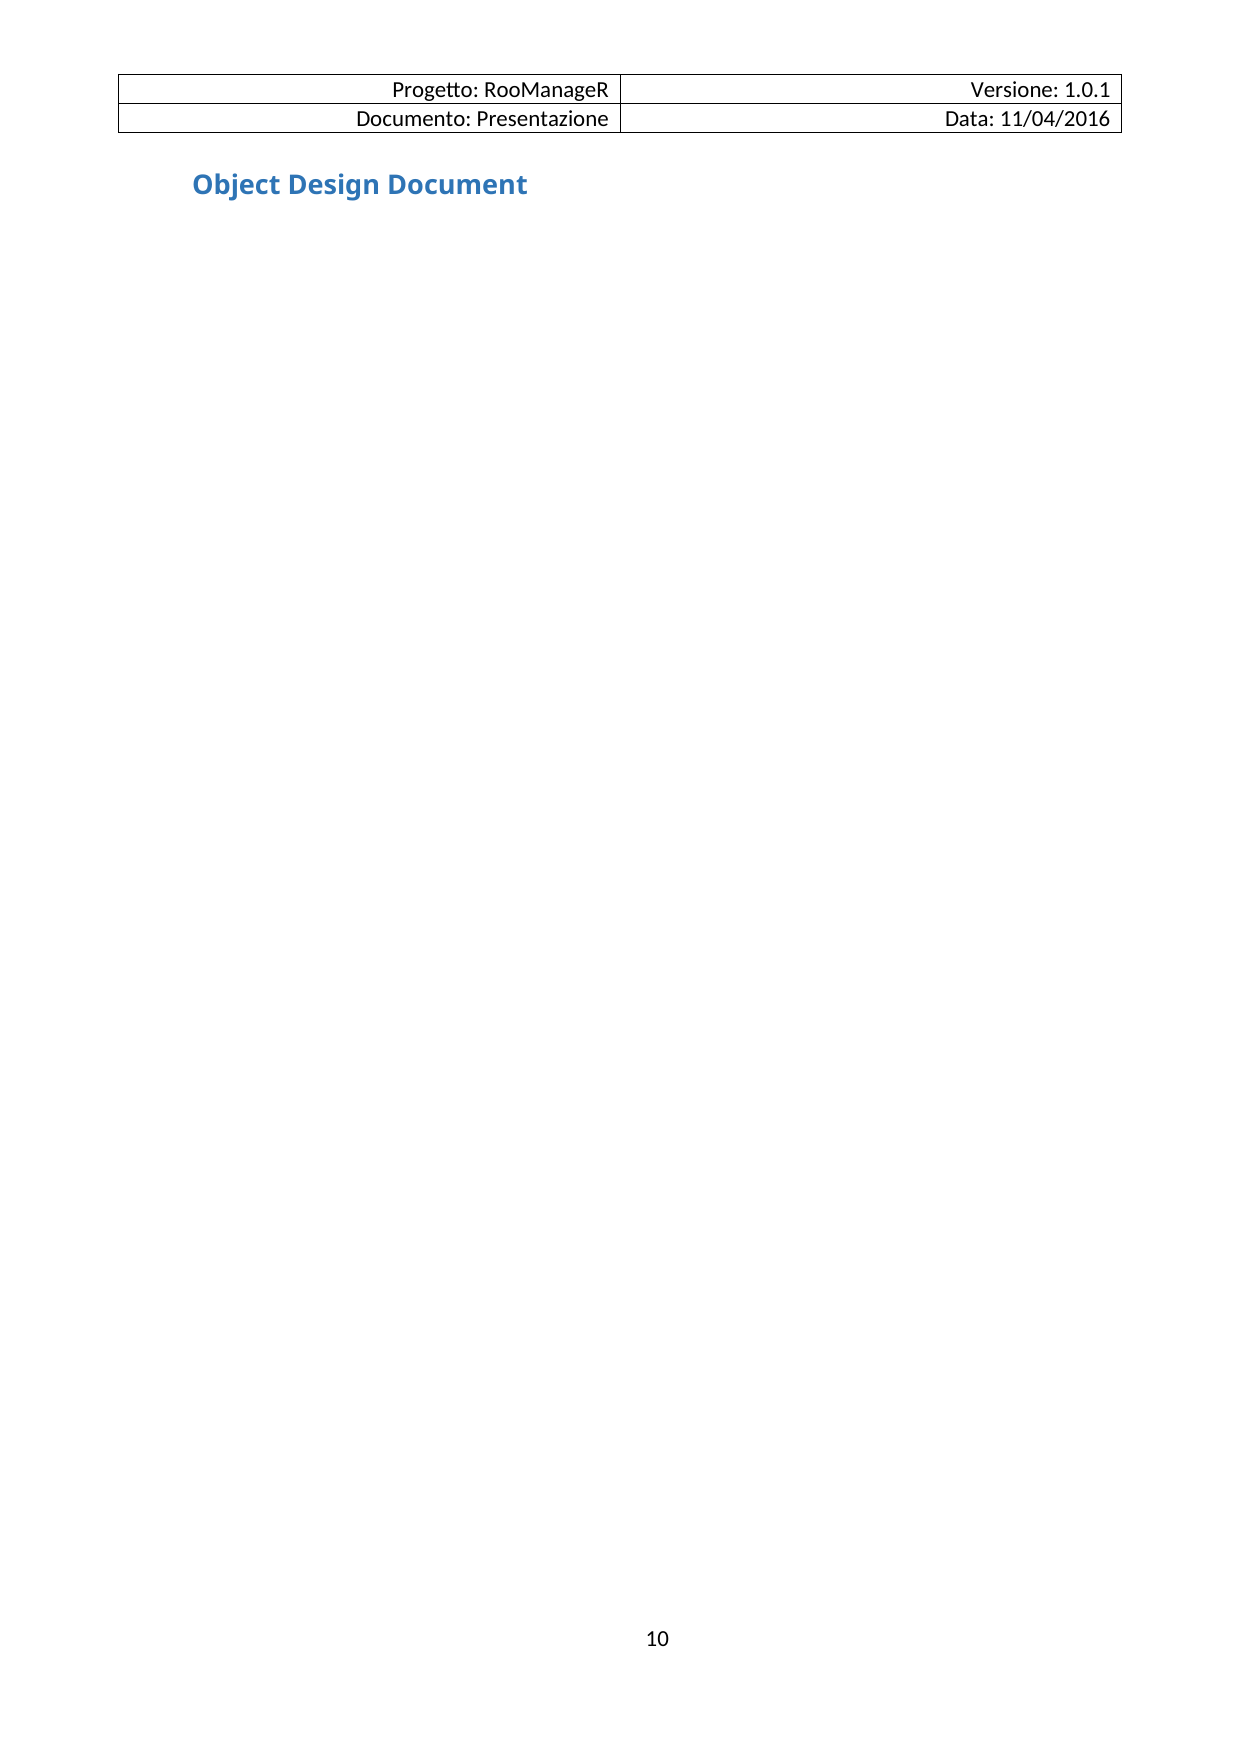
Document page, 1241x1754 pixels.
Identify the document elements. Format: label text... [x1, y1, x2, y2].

subtitle Object Design Document [192, 165, 1122, 202]
